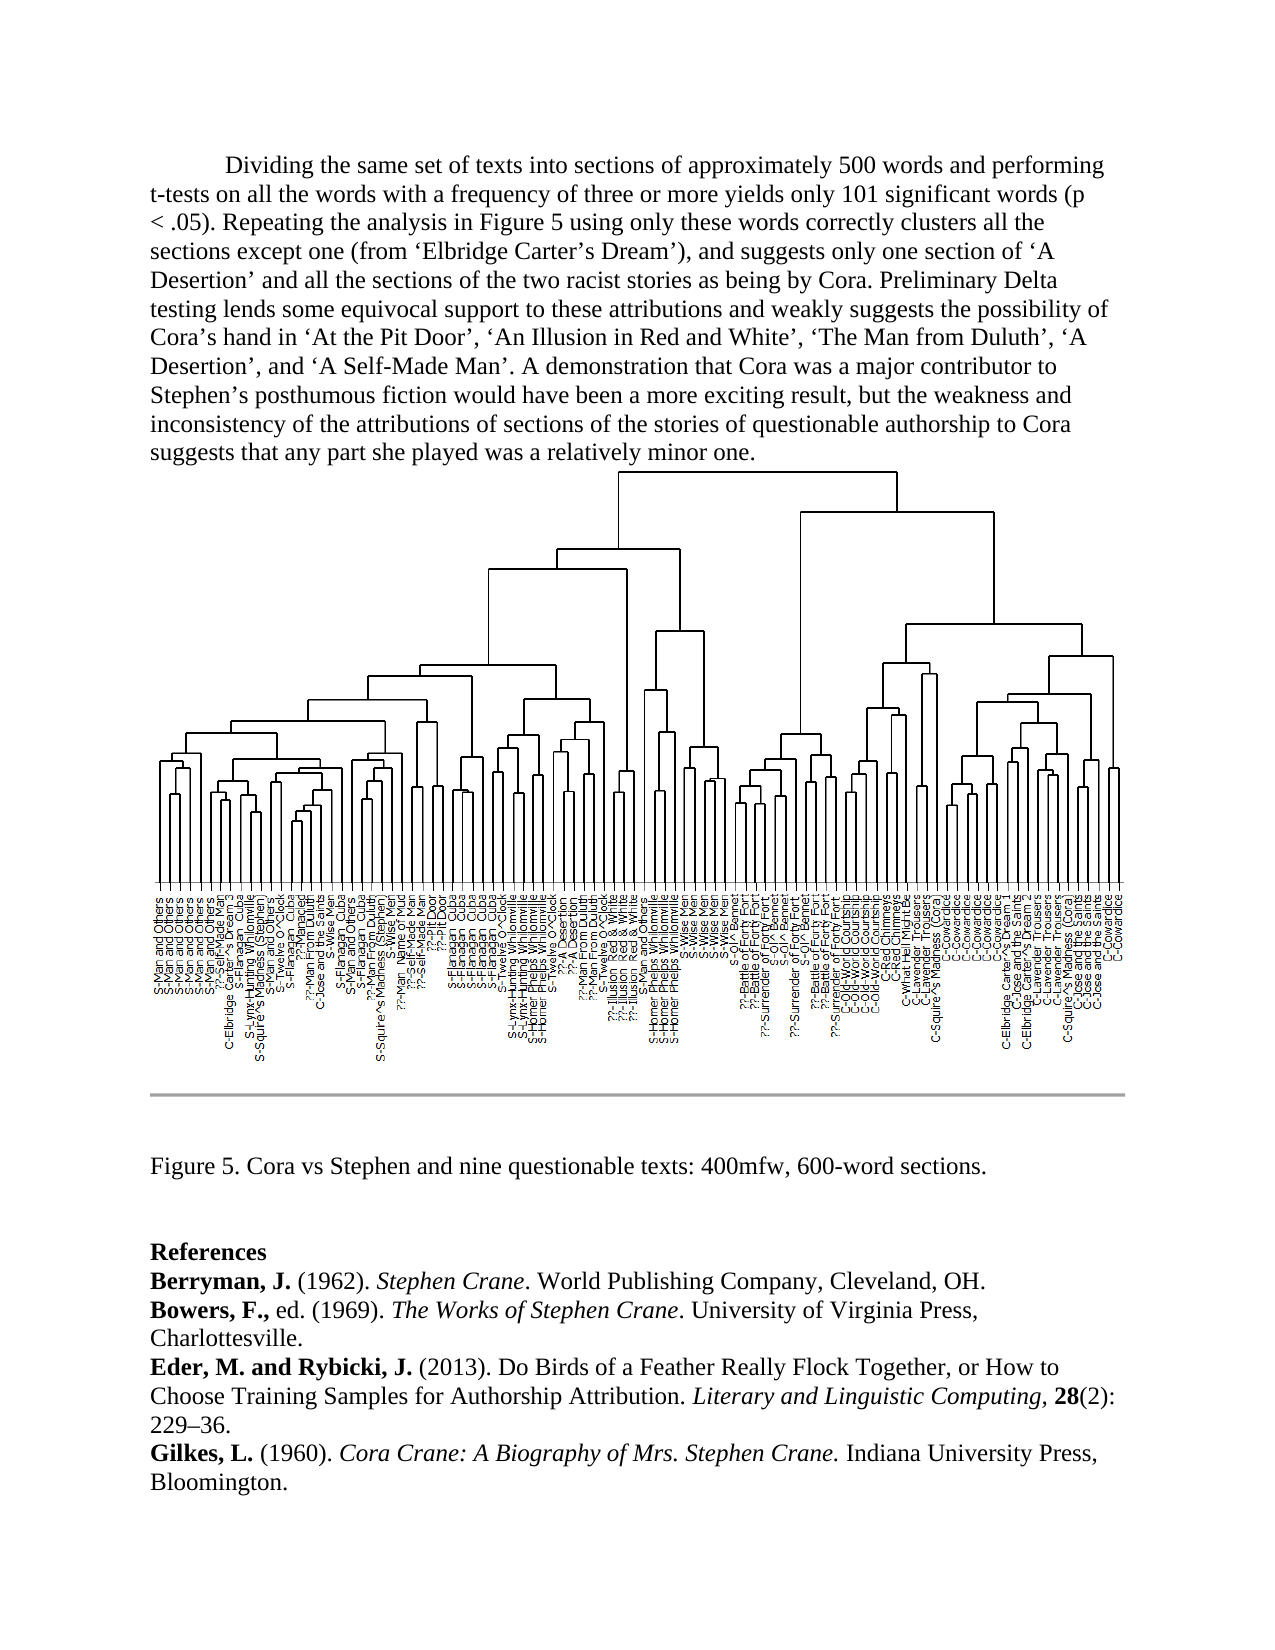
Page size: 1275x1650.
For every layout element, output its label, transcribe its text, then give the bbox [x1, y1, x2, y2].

picture [150, 466, 1125, 1065]
text Eder, M. and Rybicki, J. (2013). Do Birds of a Feather Really Flock Together, or How to Choose Training Samples for Authorship Attribution. Literary and Linguistic Computing, 28(2): 229–36. [150, 1352, 1125, 1438]
text Dividing the same set of texts into sections of approximately 500 words and performing t-tests on all the words with a frequency of three or more yields only 101 significant words (p < .05). Repeating the analysis in Figure 5 using only these words correctly clusters all the sections except one (from ‘Elbridge Carter’s Dream’), and suggests only one section of ‘A Desertion’ and all the sections of the two racist stories as being by Cora. Preliminary Delta testing lends some equivocal support to these attributions and weakly suggests the possibility of Cora’s hand in ‘At the Pit Door’, ‘An Illusion in Red and White’, ‘The Man from Duluth’, ‘A Desertion’, and ‘A Self-Made Man’. A demonstration that Cora was a major contributor to Stephen’s posthumous fiction would have been a more exciting result, but the weakness and inconsistency of the attributions of sections of the stories of questionable authorship to Cora suggests that any part she played was a relatively minor one. [150, 150, 1125, 466]
text Gilkes, L. (1960). Cora Crane: A Biography of Mrs. Stephen Crane. Indiana University Press, Bloomington. [150, 1438, 1125, 1496]
text Figure 5. Cora vs Stephen and nine questionable texts: 400mfw, 600-word sections. [150, 1151, 1125, 1180]
text References [150, 1237, 1125, 1266]
text Bowers, F., ed. (1969). The Works of Stephen Crane. University of Virginia Press, Charlottesville. [150, 1295, 1125, 1352]
text Berryman, J. (1962). Stephen Crane. World Publishing Company, Cleveland, OH. [150, 1266, 1125, 1295]
